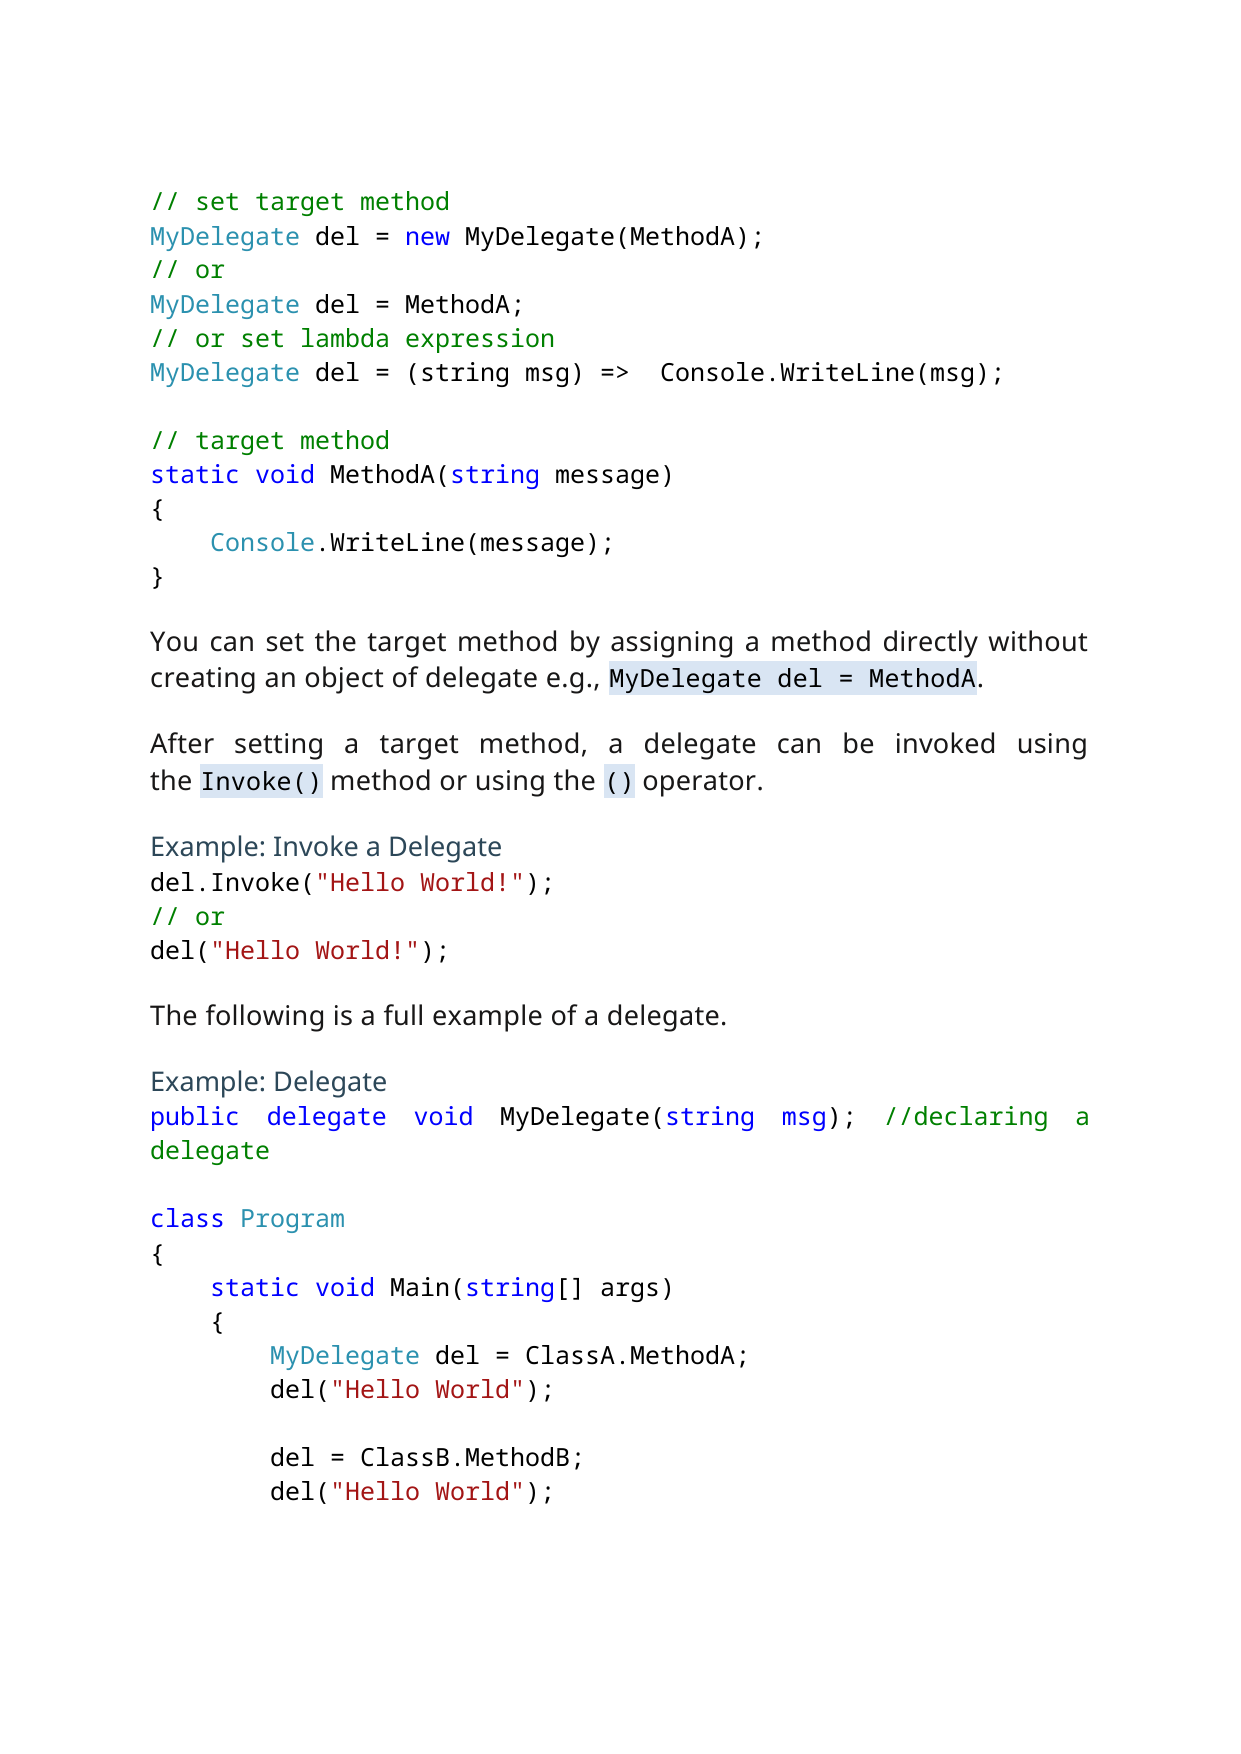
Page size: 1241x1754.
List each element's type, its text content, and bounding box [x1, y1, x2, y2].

text // set target method [150, 184, 1090, 218]
text del("Hello World"); [150, 1371, 1090, 1406]
text MyDelegate del = new MyDelegate(MethodA); [150, 218, 1090, 252]
text Example: Invoke a Delegate [150, 828, 1090, 865]
text // or set lambda expression [150, 320, 1090, 354]
text static void MethodA(string message) [150, 457, 1090, 491]
text { [150, 491, 1090, 525]
text del.Invoke("Hello World!"); [150, 865, 1090, 899]
text MyDelegate del = ClassA.MethodA; [150, 1337, 1090, 1371]
text del("Hello World"); [150, 1474, 1090, 1508]
text del("Hello World!"); [150, 933, 1090, 967]
text After setting a target method, a delegate can be invoked using the Invoke() method or using the () operator. [150, 725, 1090, 799]
text // or [150, 252, 1090, 286]
text // or [150, 899, 1090, 933]
text } [150, 559, 1090, 593]
text You can set the target method by assigning a method directly without creating an object of delegate e.g., MyDelegate del = MethodA. [150, 622, 1090, 696]
text static void Main(string[] args) [150, 1269, 1090, 1303]
text class Program [150, 1201, 1090, 1235]
text MyDelegate del = (string msg) => Console.WriteLine(msg); [150, 354, 1090, 388]
text { [150, 1235, 1090, 1269]
text The following is a full example of a delegate. [150, 996, 1090, 1033]
text { [150, 1303, 1090, 1337]
text Example: Delegate [150, 1062, 1090, 1099]
text public delegate void MyDelegate(string msg); //declaring a delegate [150, 1099, 1090, 1167]
text del = ClassB.MethodB; [150, 1439, 1090, 1474]
text // target method [150, 422, 1090, 457]
text Console.WriteLine(message); [150, 525, 1090, 559]
text MyDelegate del = MethodA; [150, 286, 1090, 320]
